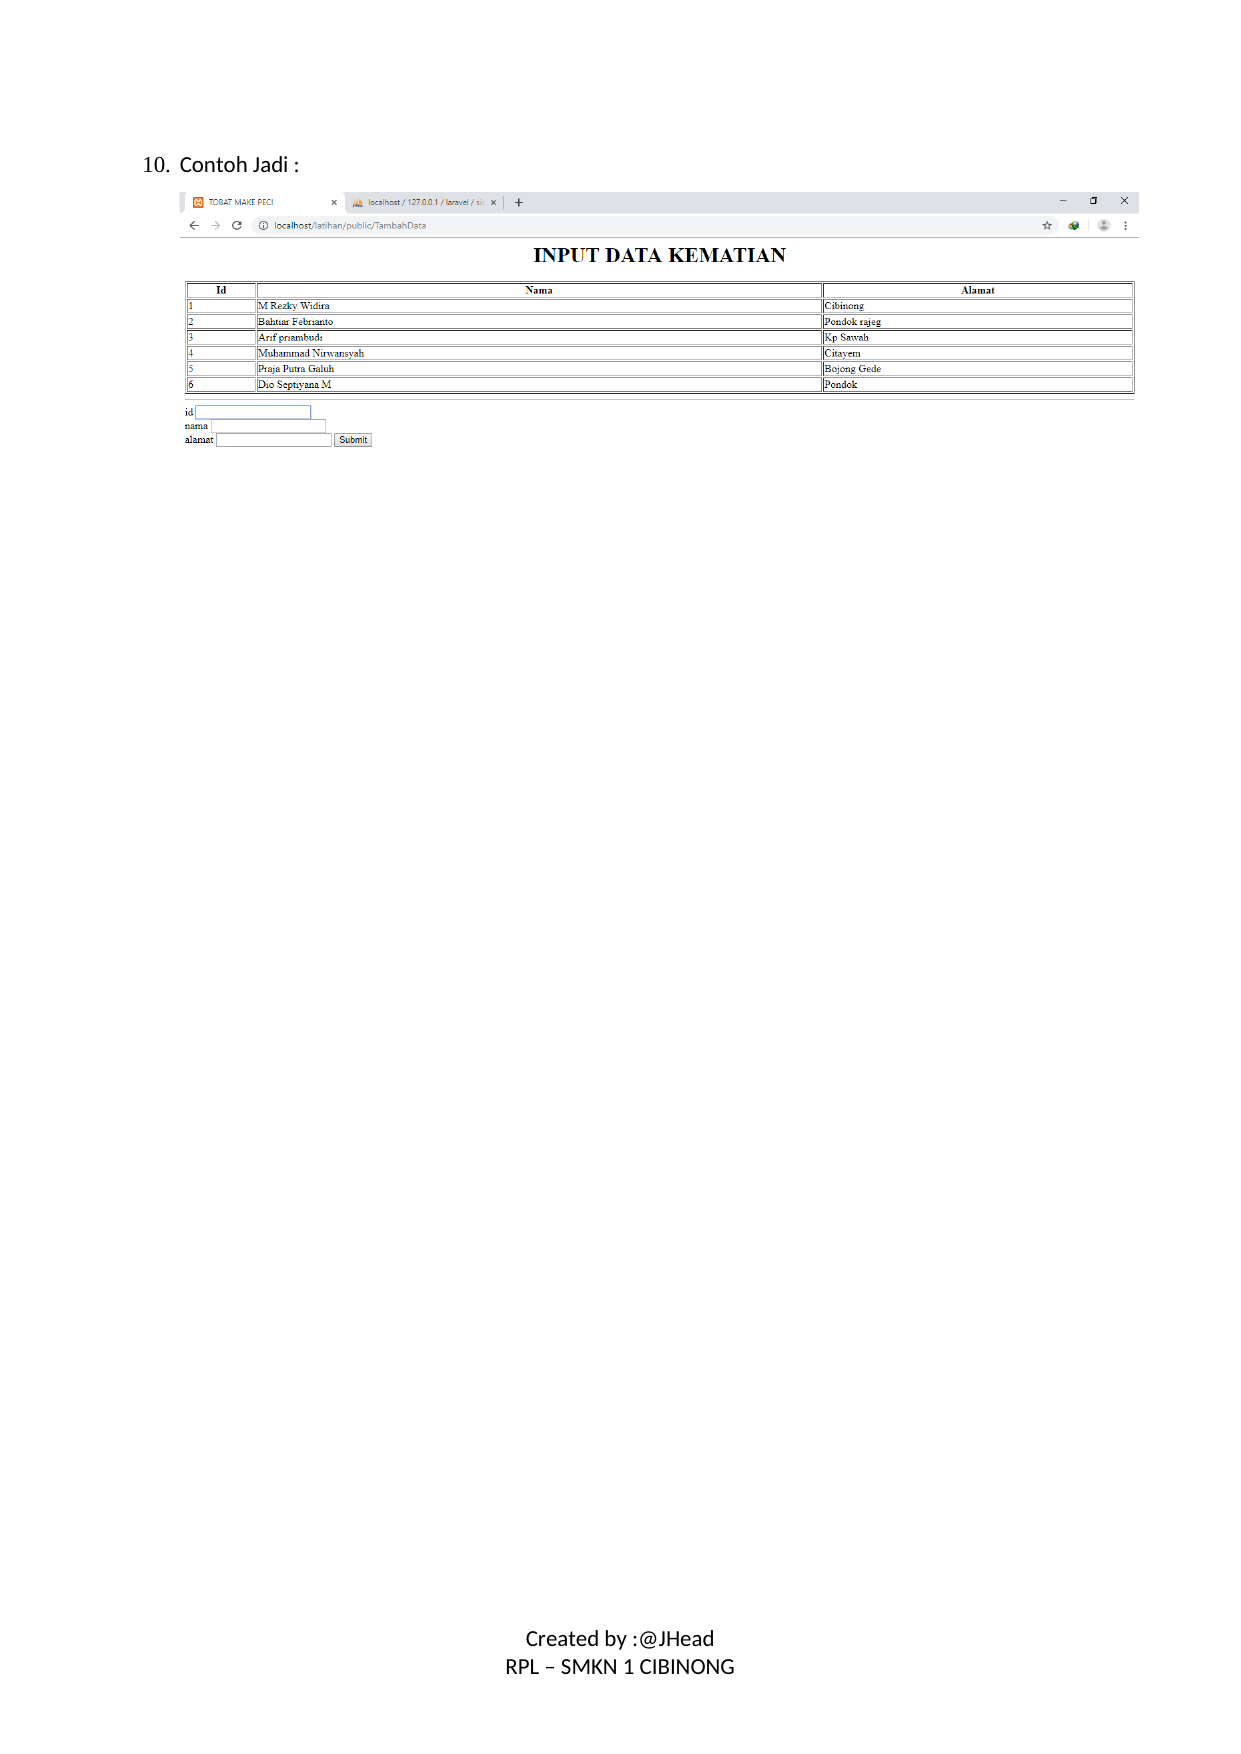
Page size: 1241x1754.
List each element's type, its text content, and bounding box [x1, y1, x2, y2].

picture [179, 192, 1139, 753]
